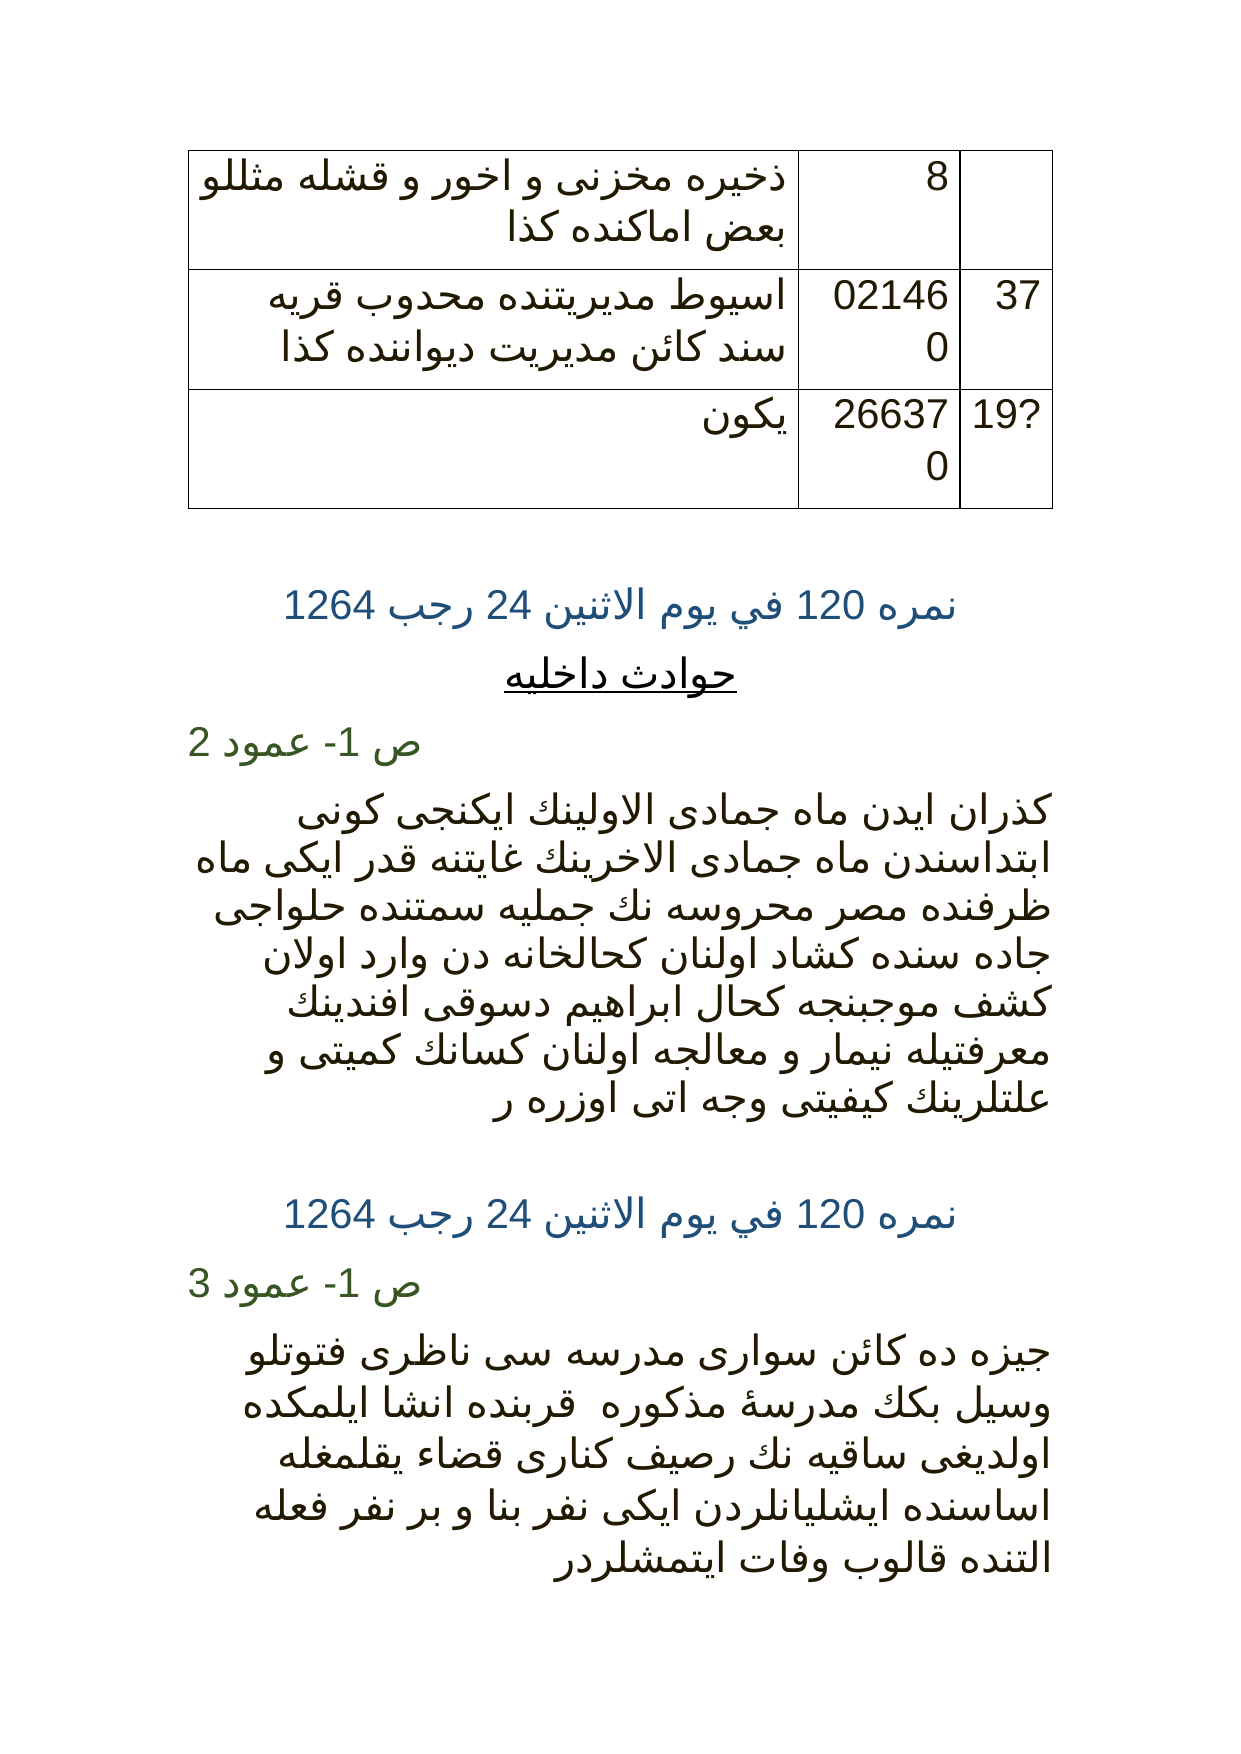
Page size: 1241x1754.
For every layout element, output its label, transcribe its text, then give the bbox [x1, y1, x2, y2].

text حوادث داخليه [187, 649, 1053, 697]
text جيزه ده كائن سواری مدرسه سی ناظری فتوتلو وسيل بكك مدرسۀ مذكوره قربنده انشا ایلمكده اولدیغی ساقيه نك رصيف كناری قضاء يقلمغله اساسنده ایشلیانلردن ايکی نفر بنا و بر نفر فعله التنده قالوب وفات ایتمشلردر [187, 1327, 1053, 1581]
table_cell 005168 [799, 151, 959, 269]
table_cell يكون [189, 390, 798, 508]
table_cell 021460 [799, 270, 959, 389]
text نمره 120 في يوم الاثنين 24 رجب 1264 [187, 1190, 1053, 1238]
table_cell 37 [961, 270, 1052, 389]
table_cell اسيوط مديريتنده محدوب قريه سند كائن مدیریت ديواننده كذا [189, 270, 798, 389]
text نمره 120 في يوم الاثنين 24 رجب 1264 [187, 581, 1053, 629]
text كذران ایدن ماه جمادی الاولینك ایکنجی کونی ابتداسندن ماه جمادی الاخرينك غايتنه قدر ایكی ماه ظرفنده مصر محروسه نك جمليه سمتنده حلواجی جاده سنده کشاد اولنان كحالخانه دن وارد اولان کشف موجبنجه كحال ابراهيم دسوقى افندينك معرفتيله نيمار و معالجه اولنان کسانك كميتى و علتلرينك كیفیتی وجه اتی اوزره ر [187, 786, 1053, 1121]
text ص 1- عمود 2 [187, 717, 1053, 765]
table_cell 266370 [799, 390, 959, 508]
table_cell 19? [961, 390, 1052, 508]
text ص 1- عمود 3 [187, 1258, 1053, 1306]
table_cell 16 [961, 151, 1052, 269]
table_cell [189, 151, 798, 269]
